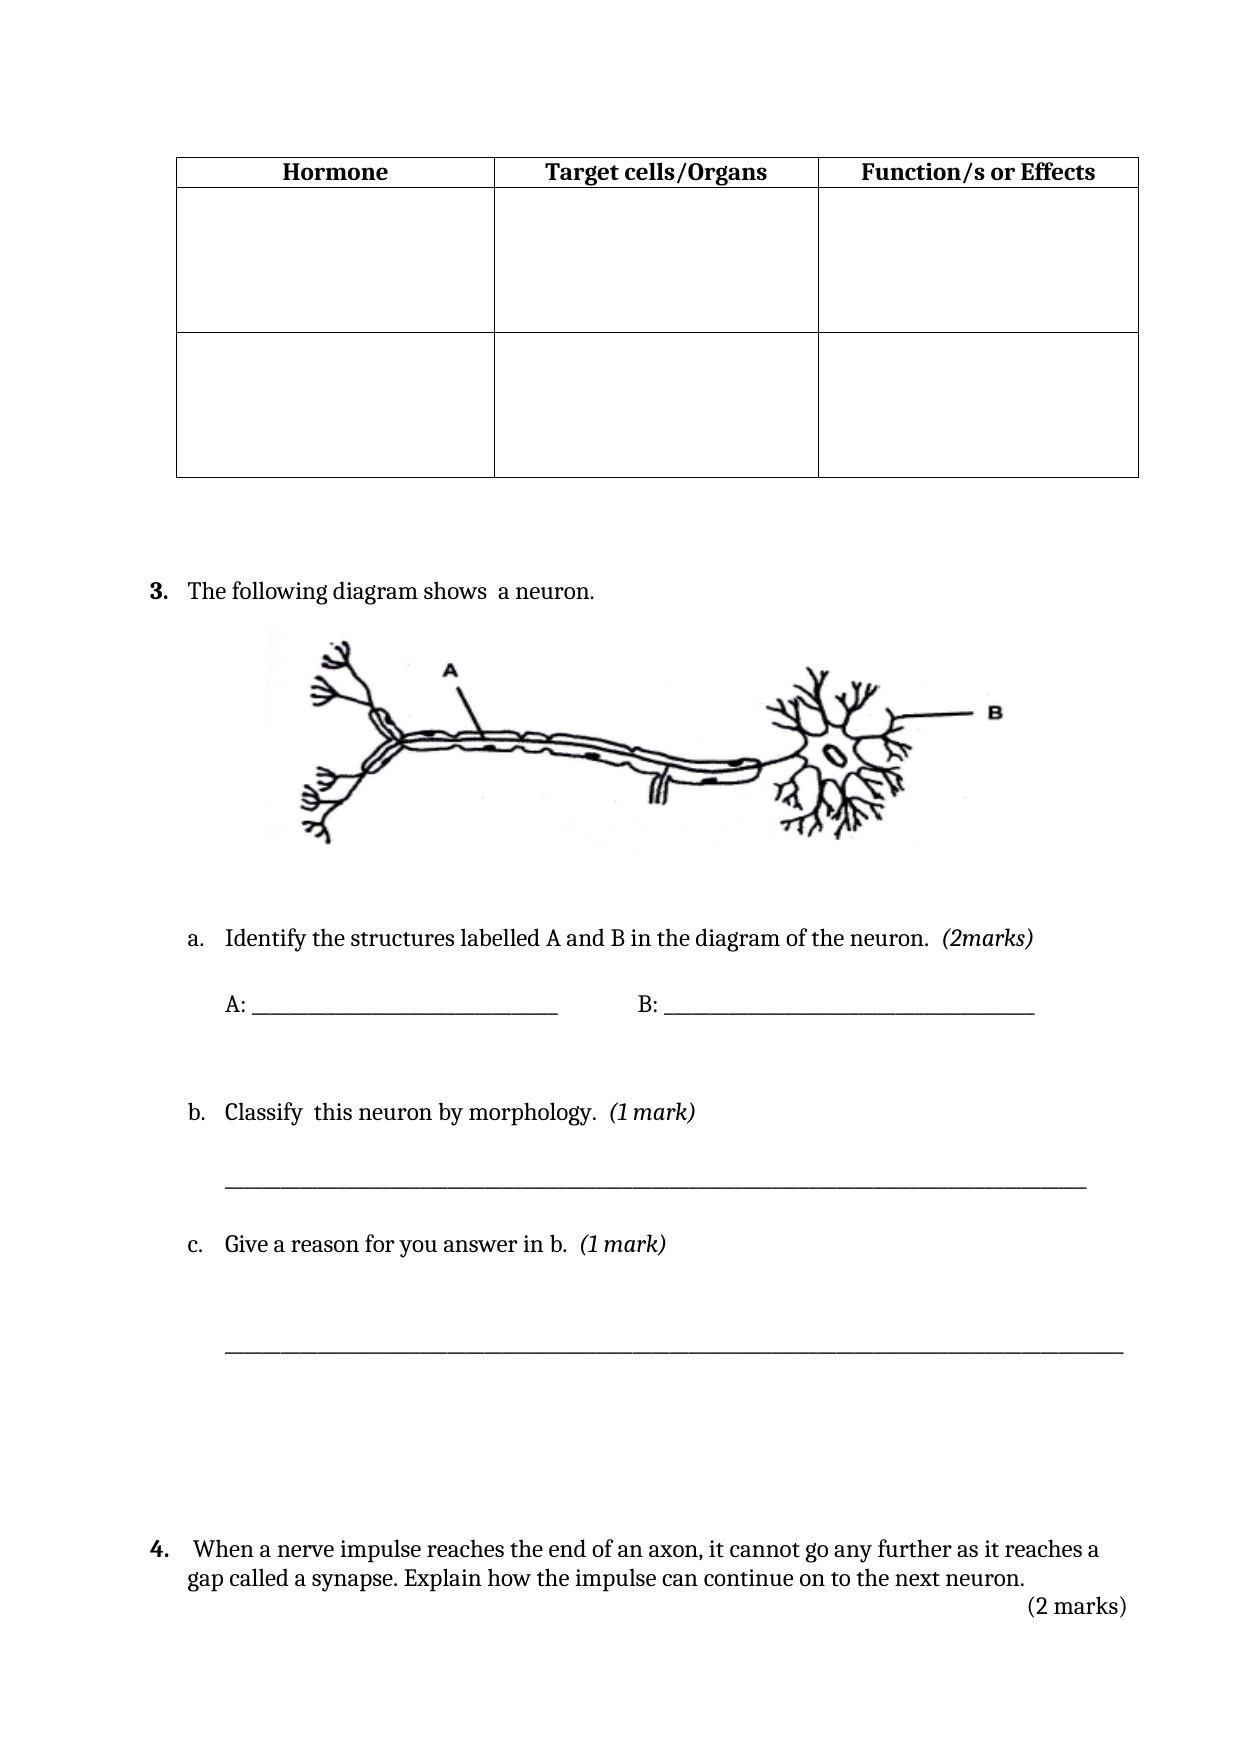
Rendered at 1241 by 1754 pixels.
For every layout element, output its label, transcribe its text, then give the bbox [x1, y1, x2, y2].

table_header Hormone [177, 158, 494, 187]
list (2 marks) [187, 1592, 1128, 1621]
list Identify the structures labelled A and B in the diagram of the neuron. (2marks) [187, 924, 1128, 953]
list Give a reason for you answer in b. (1 mark) [187, 1230, 1128, 1259]
list The following diagram shows a neuron. [150, 577, 1128, 606]
table_cell [495, 333, 818, 477]
list When a nerve impulse reaches the end of an axon, it cannot go any further as it reaches a gap called a synapse. Explain how the impulse can continue on to the next neuron. [150, 1535, 1128, 1592]
table_cell [495, 188, 818, 332]
list A: _________________________________ B: ________________________________________ [225, 990, 1128, 1019]
table_cell [819, 333, 1138, 477]
list _________________________________________________________________________________________________ [225, 1329, 1128, 1358]
table_header Function/s or Effects [819, 158, 1138, 187]
table_header Target cells/Organs [495, 158, 818, 187]
table_cell [177, 333, 494, 477]
list Classify this neuron by morphology. (1 mark) [187, 1098, 1128, 1127]
table_cell [177, 188, 494, 332]
table_cell [819, 188, 1138, 332]
list _____________________________________________________________________________________________ [225, 1164, 1128, 1193]
